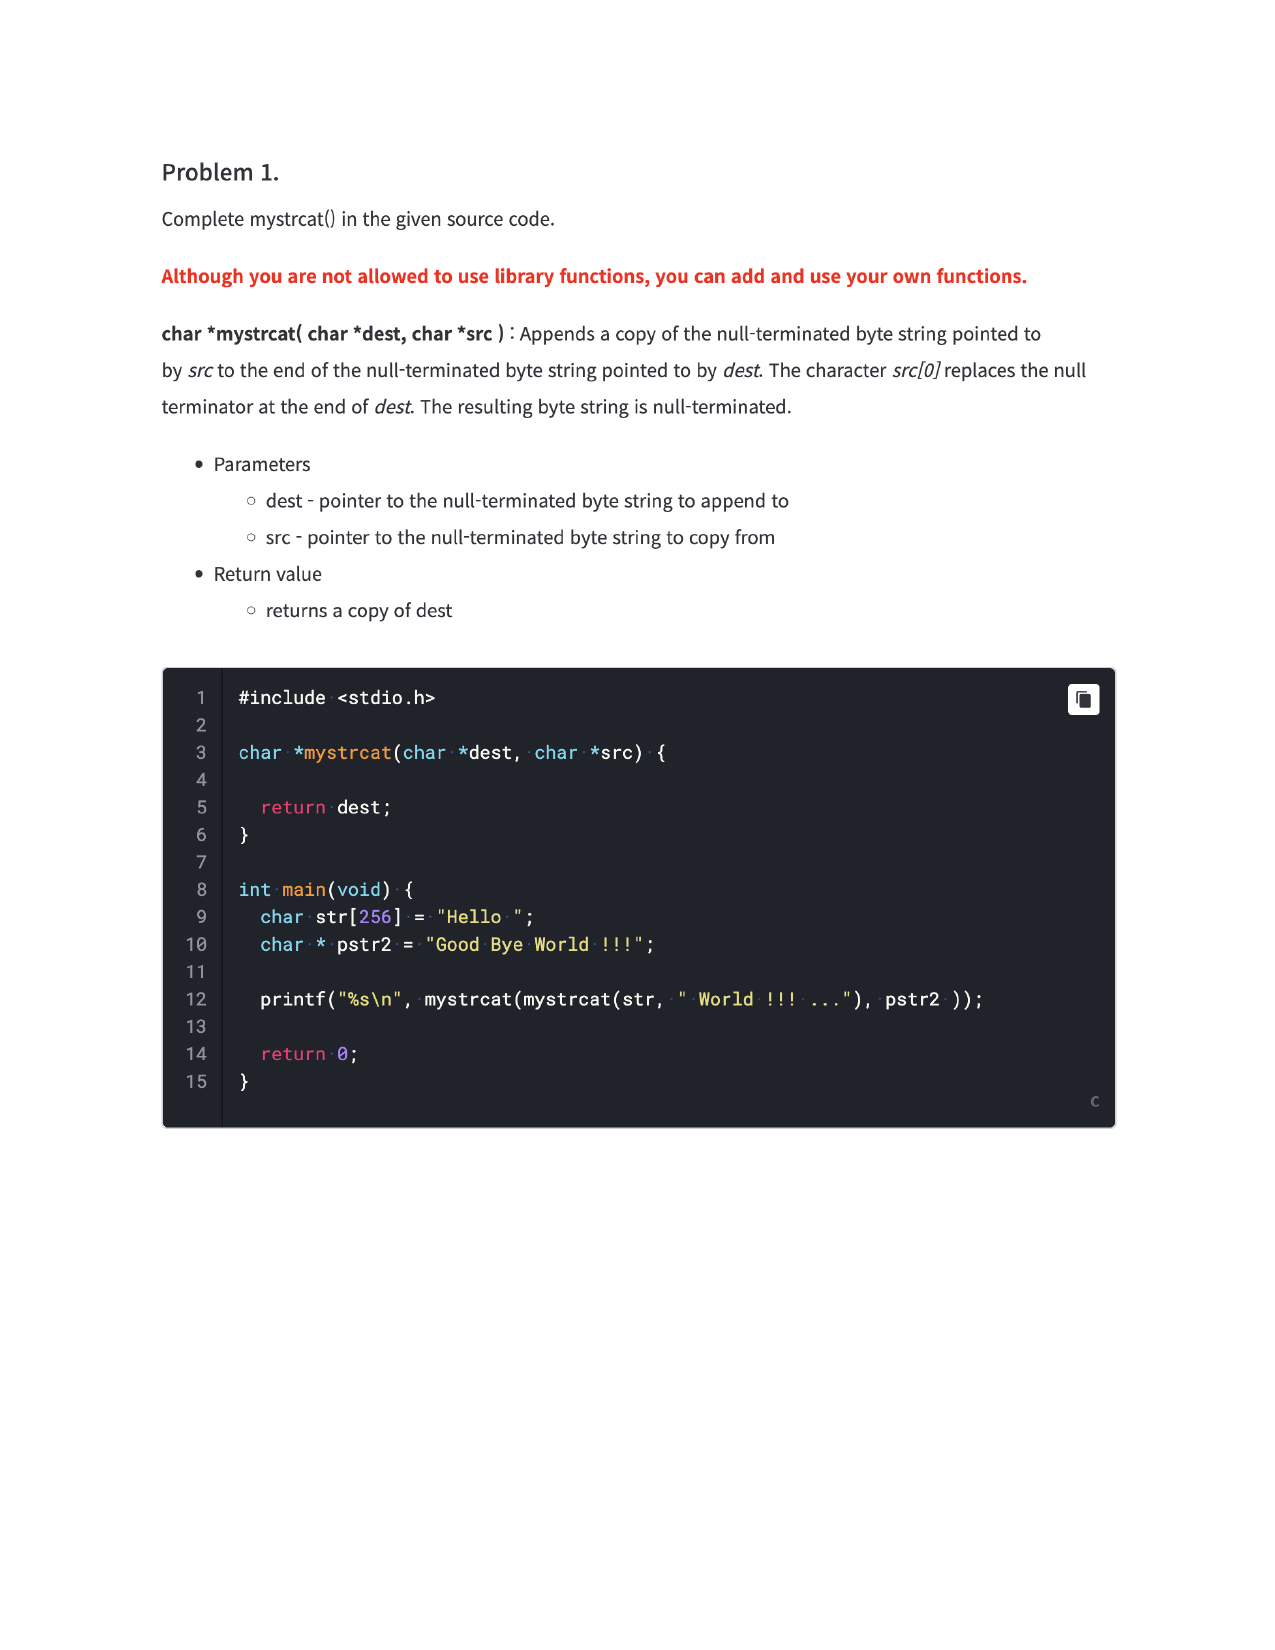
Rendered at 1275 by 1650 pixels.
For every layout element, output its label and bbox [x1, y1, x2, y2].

picture [150, 150, 1125, 1137]
